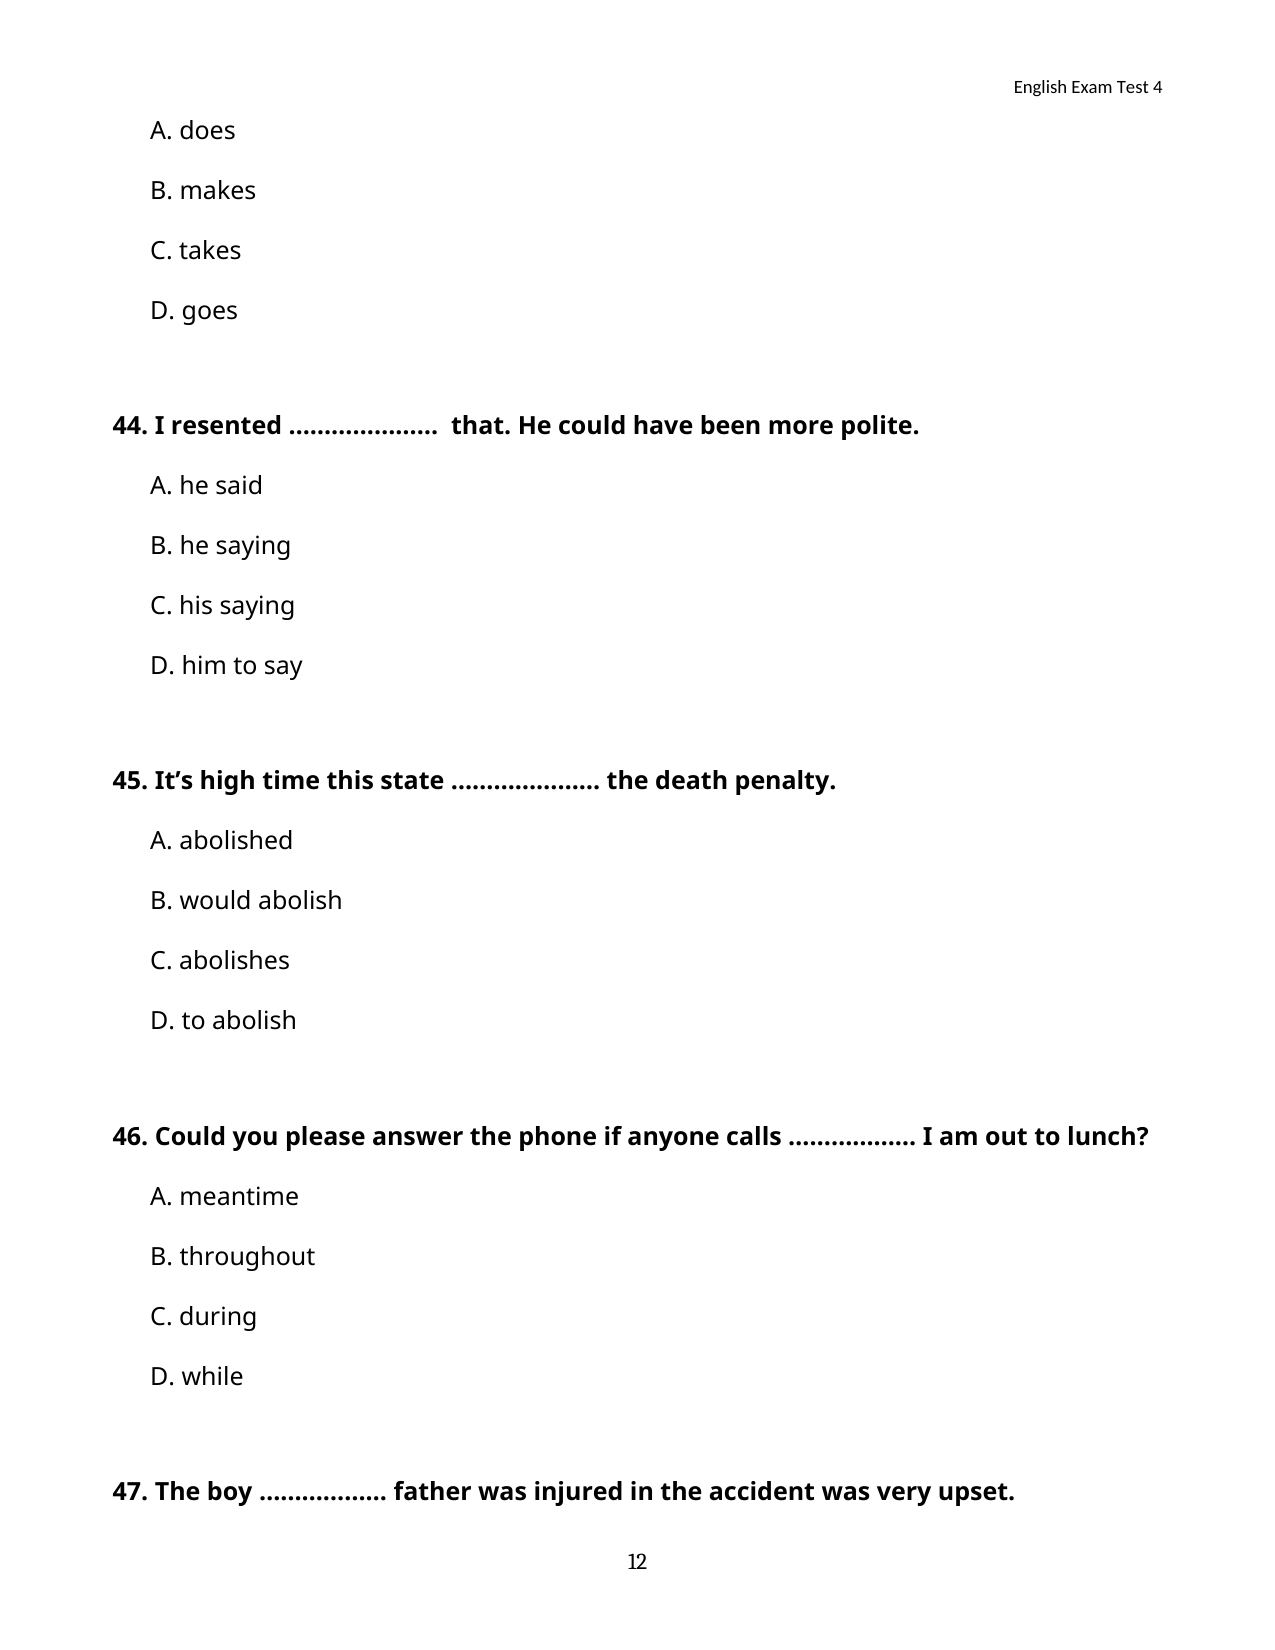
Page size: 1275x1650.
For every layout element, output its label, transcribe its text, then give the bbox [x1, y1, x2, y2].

text C. takes [150, 232, 1162, 267]
text D. goes [150, 292, 1162, 327]
text D. him to say [150, 648, 1162, 682]
text 47. The boy ……………… father was injured in the accident was very upset. [112, 1473, 1162, 1507]
text A. abolished [150, 823, 1162, 857]
text 44. I resented ………………… that. He could have been more polite. [112, 408, 1162, 442]
text A. meantime [150, 1178, 1162, 1212]
text B. makes [150, 172, 1162, 207]
text 46. Could you please answer the phone if anyone calls ……………… I am out to lunch? [112, 1118, 1162, 1152]
text C. abolishes [150, 943, 1162, 977]
text B. he saying [150, 528, 1162, 562]
text C. during [150, 1298, 1162, 1332]
text C. his saying [150, 588, 1162, 622]
text D. to abolish [150, 1003, 1162, 1037]
text D. while [150, 1358, 1162, 1392]
text 45. It’s high time this state ………………… the death penalty. [112, 763, 1162, 797]
text A. he said [150, 468, 1162, 502]
text A. does [150, 112, 1162, 147]
text B. would abolish [150, 883, 1162, 917]
text B. throughout [150, 1238, 1162, 1272]
